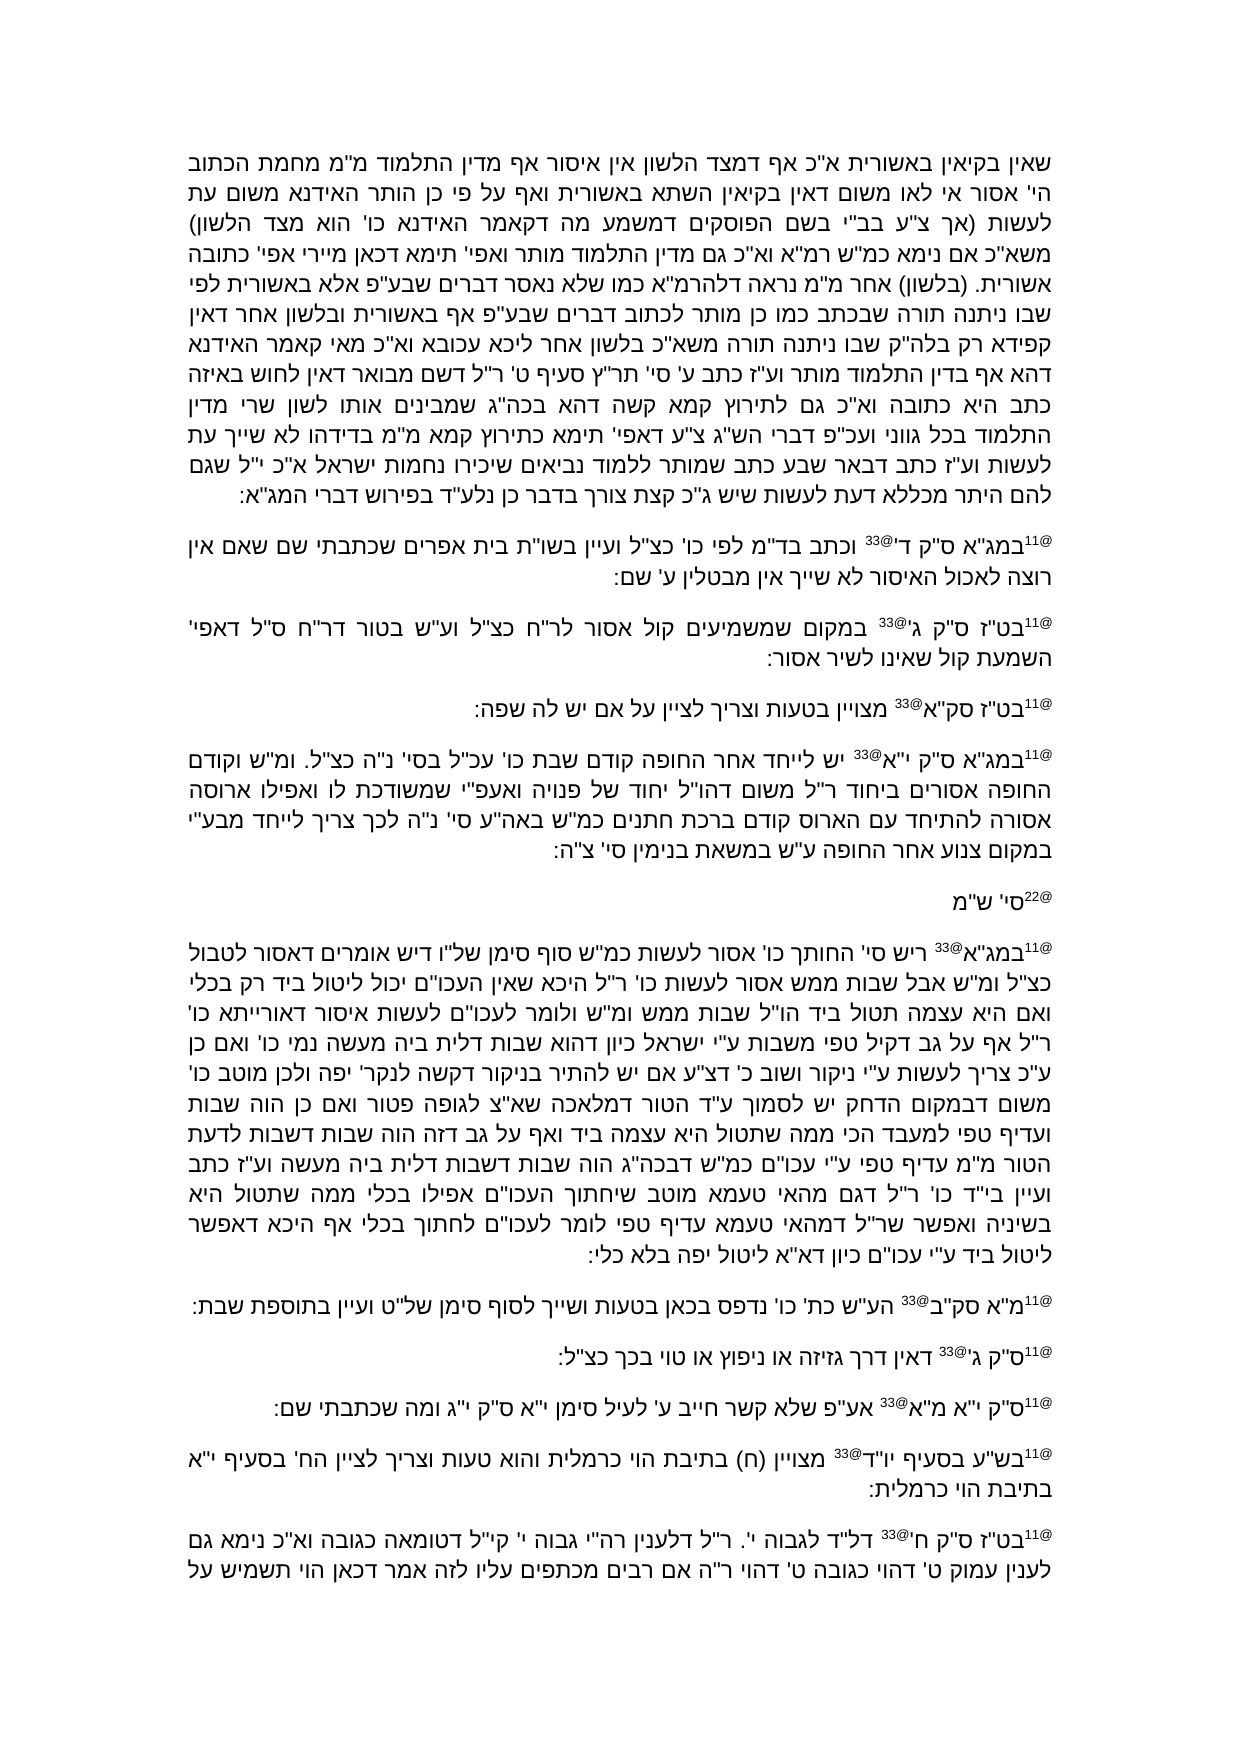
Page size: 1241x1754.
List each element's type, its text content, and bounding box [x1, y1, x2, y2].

text @11בט"ז ס"ק ג'@33 במקום שמשמיעים קול אסור לר"ח כצ"ל וע"ש בטור דר"ח ס"ל דאפי' השמעת קול שאינו לשיר אסור: [187, 614, 1053, 671]
text @11במג"א ס"ק ד'@33 וכתב בד"מ לפי כו' כצ"ל ועיין בשו"ת בית אפרים שכתבתי שם שאם אין רוצה לאכול האיסור לא שייך אין מבטלין ע' שם: [187, 533, 1053, 590]
text @11במג"א@33 ריש סי' החותך כו' אסור לעשות כמ"ש סוף סימן של"ו דיש אומרים דאסור לטבול כצ"ל ומ"ש אבל שבות ממש אסור לעשות כו' ר"ל היכא שאין העכו"ם יכול ליטול ביד רק בכלי ואם היא עצמה תטול ביד הו"ל שבות ממש ומ"ש ולומר לעכו"ם לעשות איסור דאורייתא כו' ר"ל אף על גב דקיל טפי משבות ע"י ישראל כיון דהוא שבות דלית ביה מעשה נמי כו' ואם כן ע"כ צריך לעשות ע"י ניקור ושוב כ' דצ"ע אם יש להתיר בניקור דקשה לנקר' יפה ולכן מוטב כו' משום דבמקום הדחק יש לסמוך ע"ד הטור דמלאכה שא"צ לגופה פטור ואם כן הוה שבות ועדיף טפי למעבד הכי ממה שתטול היא עצמה ביד ואף על גב דזה הוה שבות דשבות לדעת הטור מ"מ עדיף טפי ע"י עכו"ם כמ"ש דבכה"ג הוה שבות דשבות דלית ביה מעשה וע"ז כתב ועיין בי"ד כו' ר"ל דגם מהאי טעמא מוטב שיחתוך העכו"ם אפילו בכלי ממה שתטול היא בשיניה ואפשר שר"ל דמהאי טעמא עדיף טפי לומר לעכו"ם לחתוך בכלי אף היכא דאפשר ליטול ביד ע"י עכו"ם כיון דא"א ליטול יפה בלא כלי: [187, 939, 1053, 1268]
text @11ס"ק ג'@33 דאין דרך גזיזה או ניפוץ או טוי בכך כצ"ל: [187, 1344, 1053, 1370]
text @11מ"א סק"ב@33 הע"ש כת' כו' נדפס בכאן בטעות ושייך לסוף סימן של"ט ועיין בתוספת שבת: [187, 1293, 1053, 1319]
text @11בט"ז סק"א@33 מצויין בטעות וצריך לציין על אם יש לה שפה: [187, 696, 1053, 722]
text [187, 150, 1053, 509]
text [187, 1527, 1053, 1584]
text @11בש"ע בסעיף יו"ד@33 מצויין (ח) בתיבת הוי כרמלית והוא טעות וצריך לציין הח' בסעיף י"א בתיבת הוי כרמלית: [187, 1446, 1053, 1502]
text @22סי' ש"מ [187, 888, 1053, 915]
text @11ס"ק י"א מ"א@33 אע"פ שלא קשר חייב ע' לעיל סימן י"א ס"ק י"ג ומה שכתבתי שם: [187, 1395, 1053, 1421]
text @11במג"א ס"ק י"א@33 יש לייחד אחר החופה קודם שבת כו' עכ"ל בסי' נ"ה כצ"ל. ומ"ש וקודם החופה אסורים ביחוד ר"ל משום דהו"ל יחוד של פנויה ואעפ"י שמשודכת לו ואפילו ארוסה אסורה להתיחד עם הארוס קודם ברכת חתנים כמ"ש באה"ע סי' נ"ה לכך צריך לייחד מבע"י במקום צנוע אחר החופה ע"ש במשאת בנימין סי' צ"ה: [187, 747, 1053, 864]
